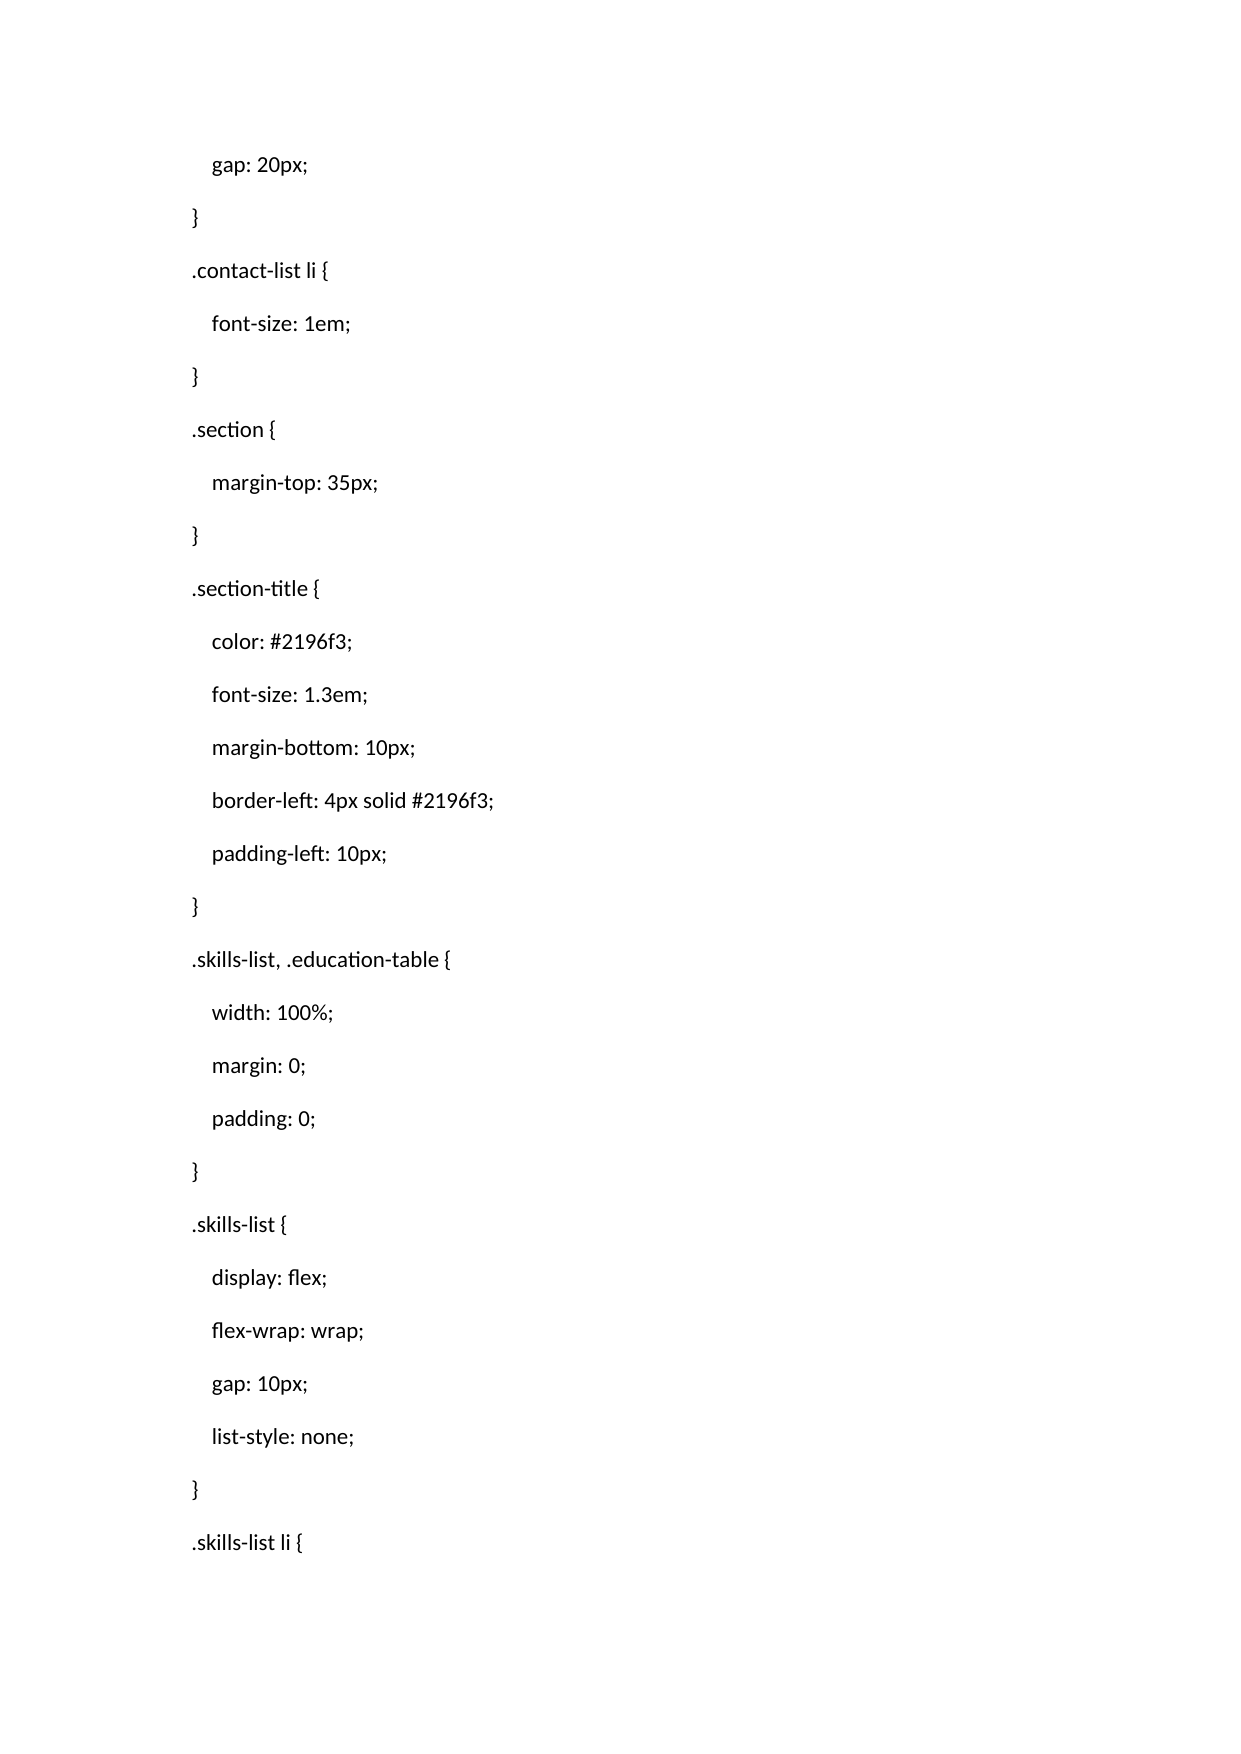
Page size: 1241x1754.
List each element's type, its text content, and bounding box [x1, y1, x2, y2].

text .skills-list, .education-table { [150, 945, 1090, 973]
text list-style: none; [150, 1422, 1090, 1451]
text } [150, 521, 1090, 549]
text } [150, 362, 1090, 390]
text margin-bottom: 10px; [150, 733, 1090, 761]
text .section-title { [150, 574, 1090, 602]
text color: #2196f3; [150, 627, 1090, 655]
text } [150, 203, 1090, 231]
text font-size: 1em; [150, 309, 1090, 337]
text .skills-list li { [150, 1528, 1090, 1557]
text } [150, 1476, 1090, 1503]
text flex-wrap: wrap; [150, 1316, 1090, 1344]
text padding: 0; [150, 1104, 1090, 1132]
text } [150, 892, 1090, 920]
text margin: 0; [150, 1051, 1090, 1079]
text display: flex; [150, 1263, 1090, 1291]
text margin-top: 35px; [150, 468, 1090, 496]
text font-size: 1.3em; [150, 680, 1090, 708]
text .contact-list li { [150, 256, 1090, 284]
text .skills-list { [150, 1210, 1090, 1238]
text padding-left: 10px; [150, 839, 1090, 867]
text } [150, 1157, 1090, 1185]
text .section { [150, 415, 1090, 443]
text width: 100%; [150, 998, 1090, 1026]
text gap: 20px; [150, 150, 1090, 178]
text border-left: 4px solid #2196f3; [150, 786, 1090, 814]
text gap: 10px; [150, 1369, 1090, 1397]
